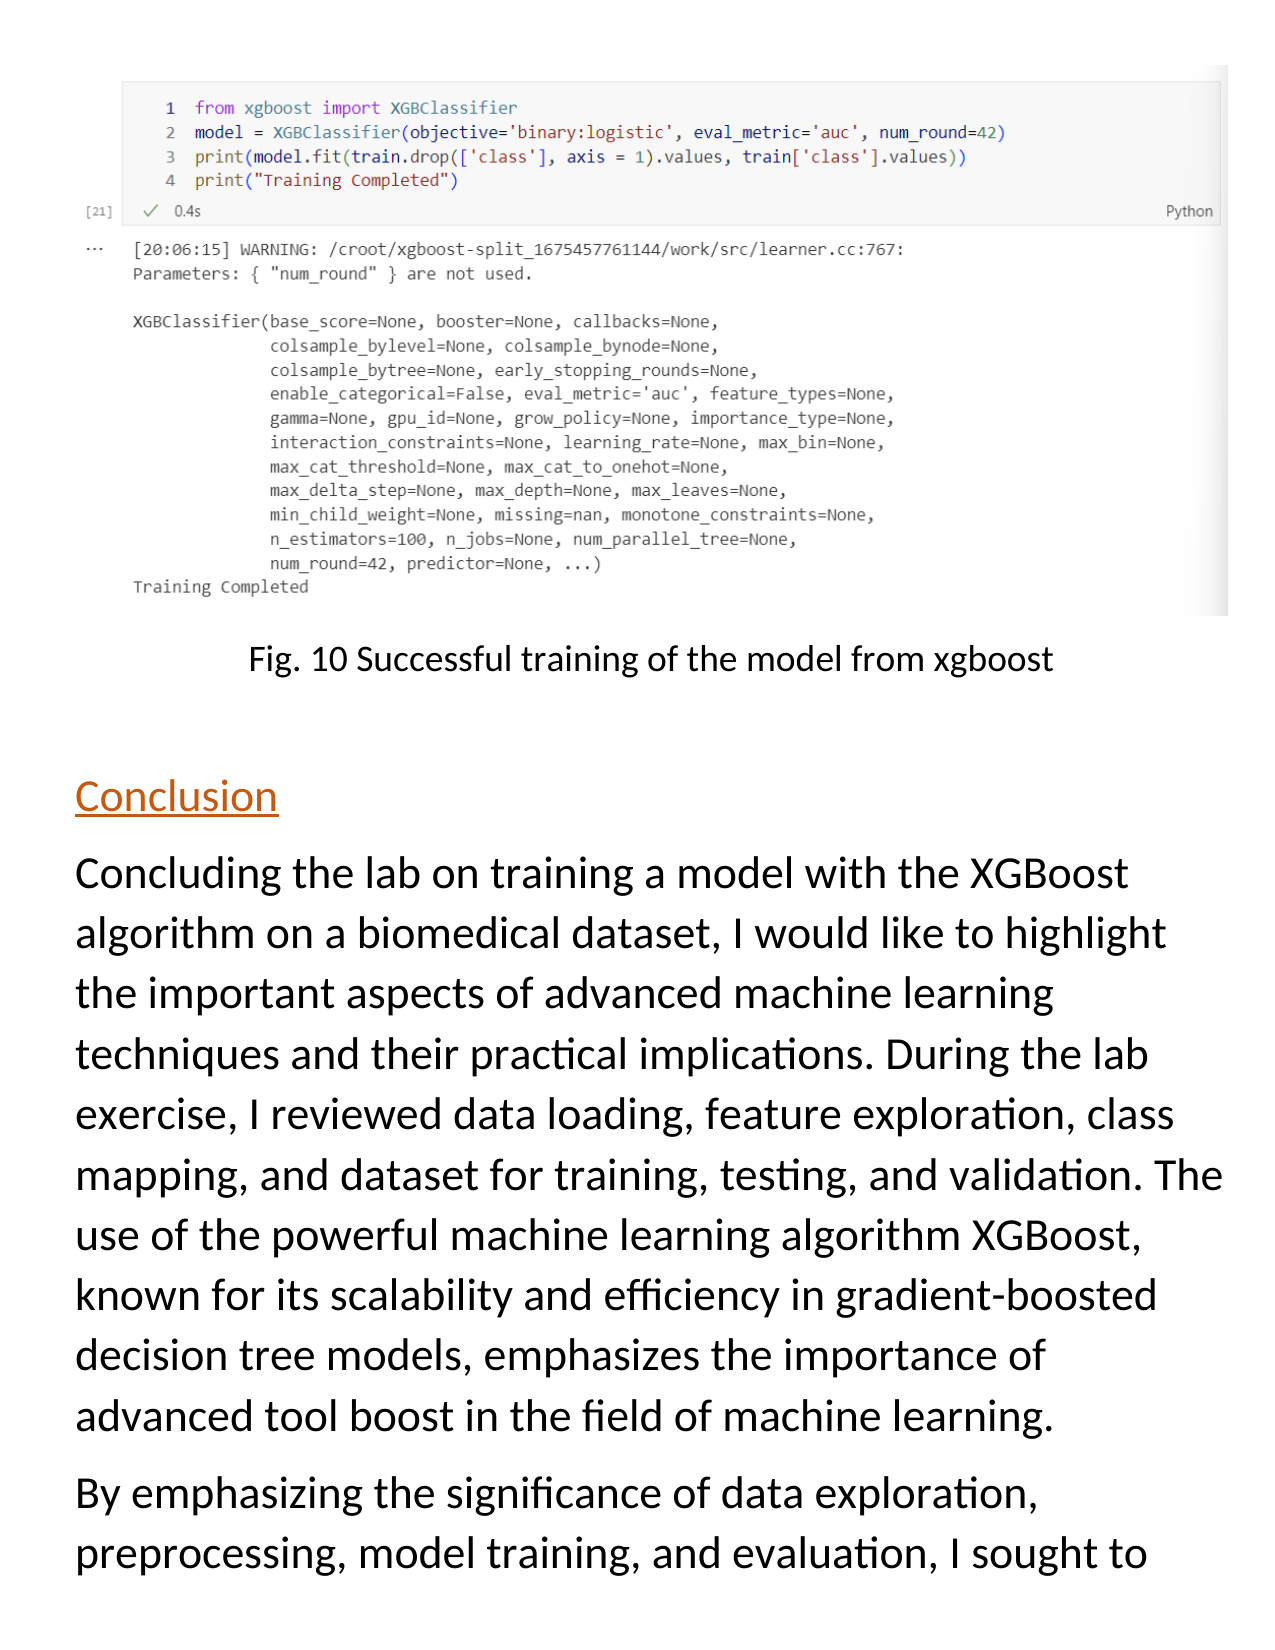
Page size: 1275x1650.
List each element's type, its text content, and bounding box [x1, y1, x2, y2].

text Fig. 10 Successful training of the model from xgboost [75, 634, 1228, 680]
picture [75, 65, 1229, 616]
text Concluding the lab on training a model with the XGBoost algorithm on a biomedical dataset, I would like to highlight the important aspects of advanced machine learning techniques and their practical implications. During the lab exercise, I reviewed data loading, feature exploration, class mapping, and dataset for training, testing, and validation. The use of the powerful machine learning algorithm XGBoost, known for its scalability and efficiency in gradient-boosted decision tree models, emphasizes the importance of advanced tool boost in the field of machine learning. [75, 844, 1228, 1443]
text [75, 1464, 1228, 1580]
text Conclusion [75, 767, 1228, 823]
